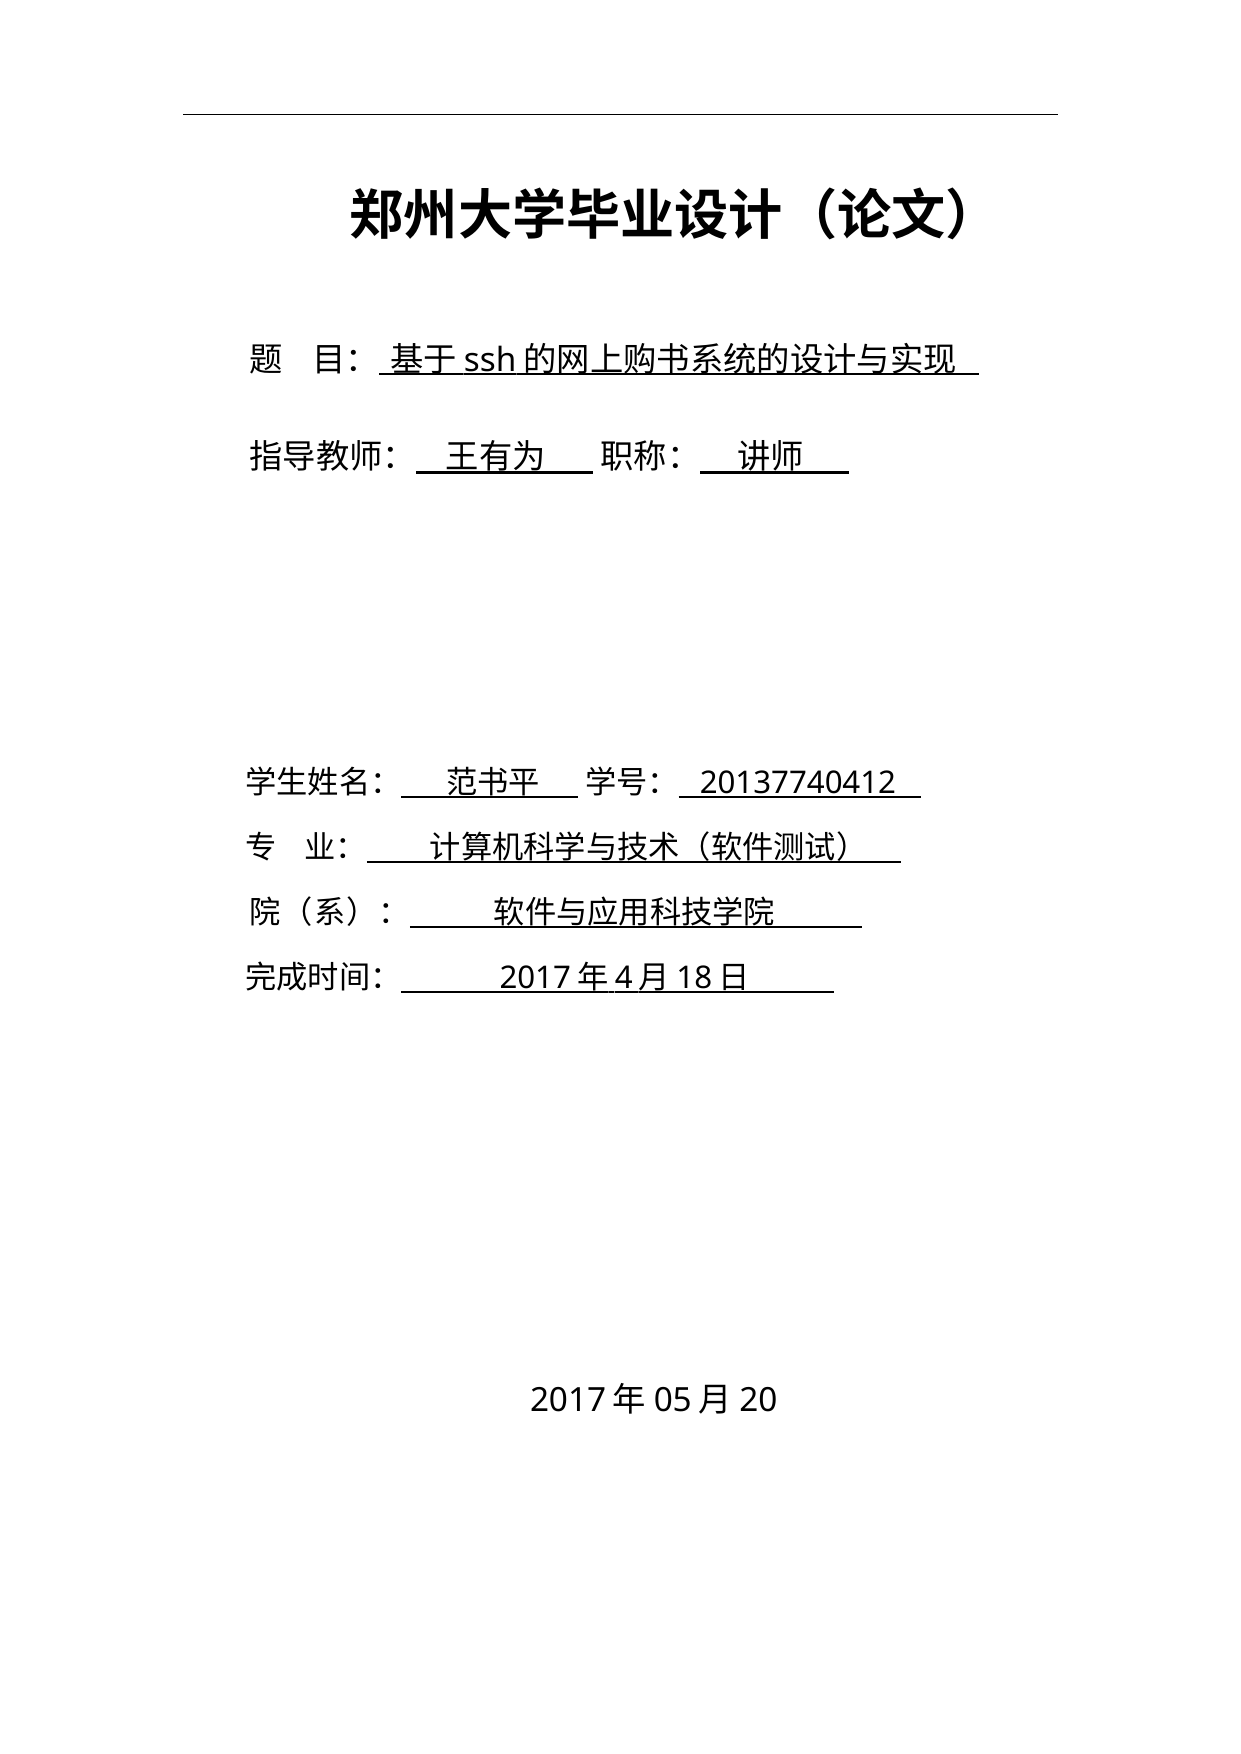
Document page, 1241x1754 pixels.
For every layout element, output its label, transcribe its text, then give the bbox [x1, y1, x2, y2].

text 完成时间： 2017年4月18日 [183, 942, 1058, 1007]
text 郑州大学毕业设计（论文） [183, 162, 1058, 259]
text 院（系）： 软件与应用科技学院 [183, 877, 1058, 942]
text 2017年 05月 20 [183, 1364, 1058, 1429]
text 指导教师： 王有为 职称： 讲师 [183, 422, 1058, 487]
text 题 目： 基于ssh的网上购书系统的设计与实现 [223, 324, 1058, 389]
text 学生姓名： 范书平 学号： 20137740412 [183, 747, 1058, 812]
text 专 业： 计算机科学与技术（软件测试） [183, 812, 1058, 877]
